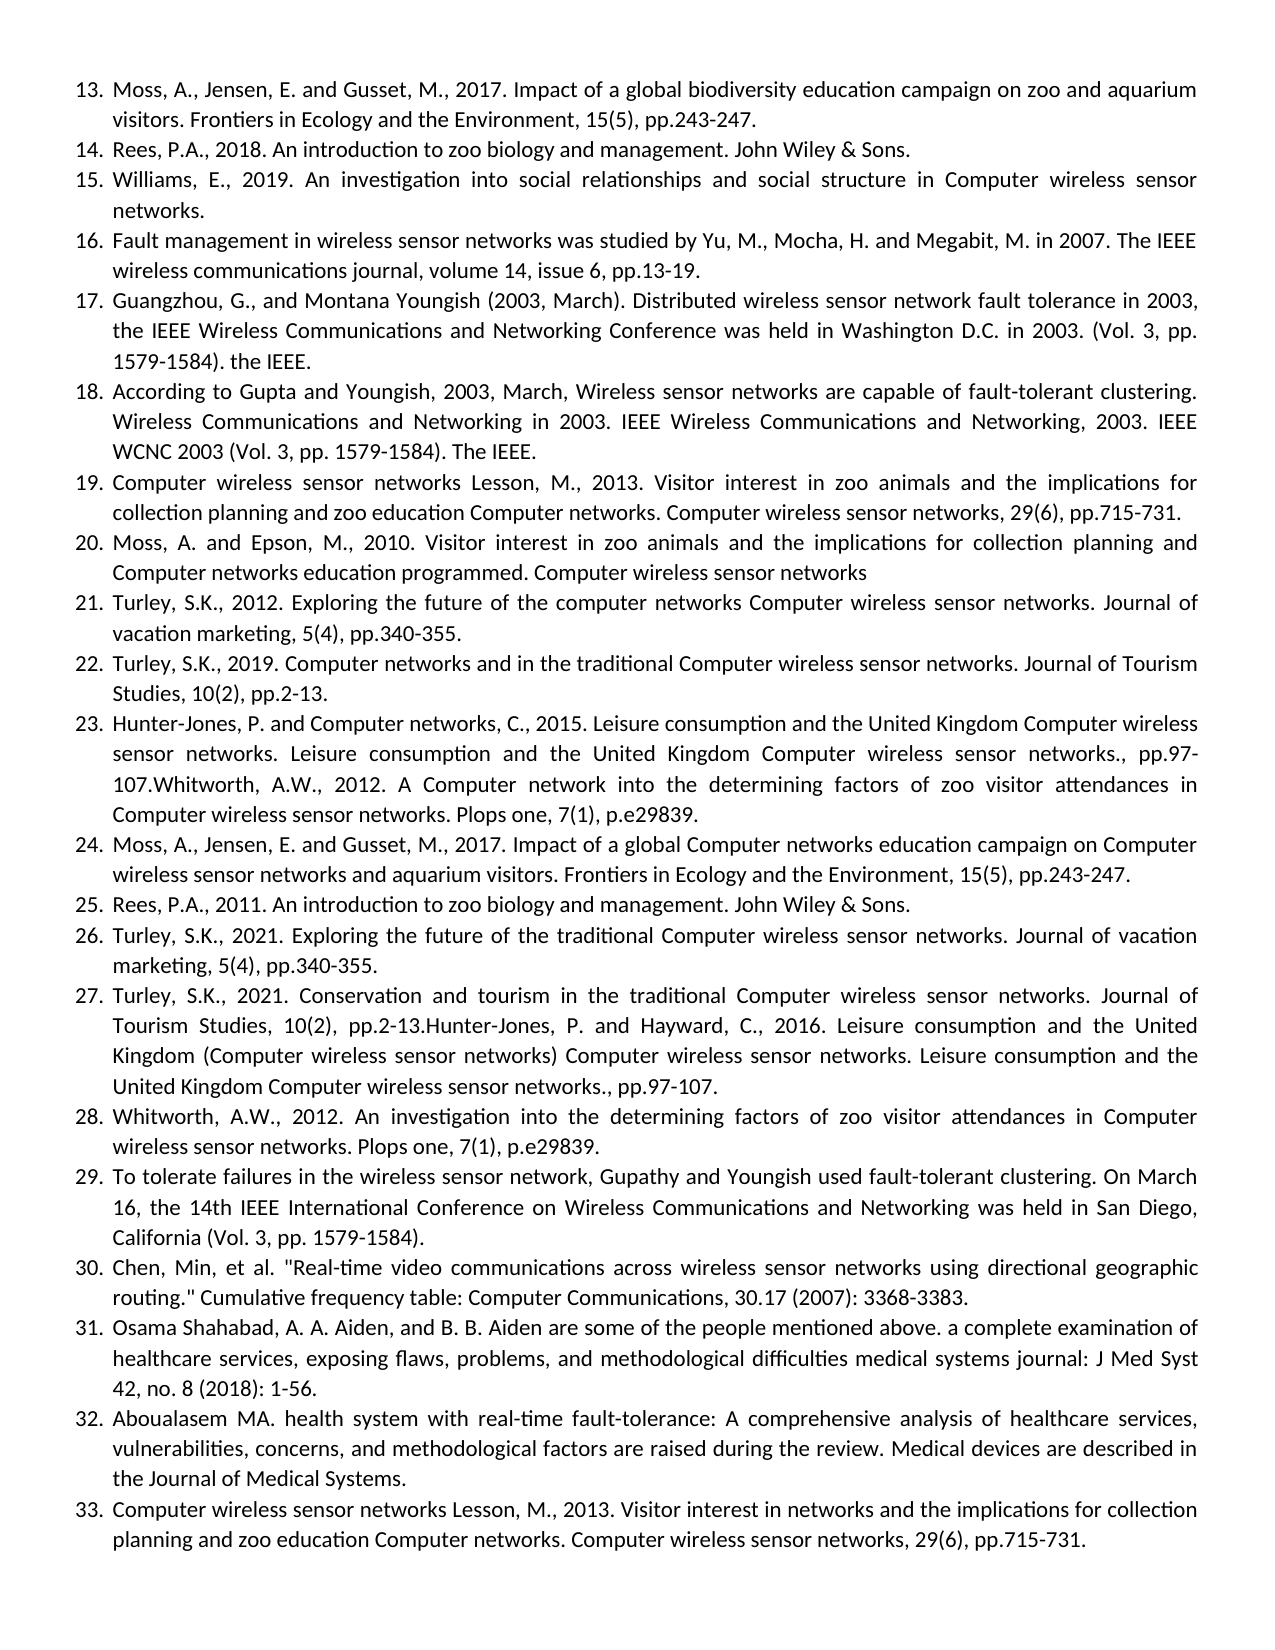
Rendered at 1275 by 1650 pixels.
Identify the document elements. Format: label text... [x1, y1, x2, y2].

list Computer wireless sensor networks Lesson, M., 2013. Visitor interest in zoo animals and the implications for collection planning and zoo education Computer networks. Computer wireless sensor networks, 29(6), pp.715-731. [75, 468, 1200, 526]
list Williams, E., 2019. An investigation into social relationships and social structure in Computer wireless sensor networks. [75, 166, 1200, 224]
list Chen, Min, et al. "Real-time video communications across wireless sensor networks using directional geographic routing." Cumulative frequency table: Computer Communications, 30.17 (2007): 3368-3383. [75, 1253, 1200, 1311]
list Moss, A., Jensen, E. and Gusset, M., 2017. Impact of a global Computer networks education campaign on Computer wireless sensor networks and aquarium visitors. Frontiers in Ecology and the Environment, 15(5), pp.243-247. [75, 830, 1200, 888]
list To tolerate failures in the wireless sensor network, Gupathy and Youngish used fault-tolerant clustering. On March 16, the 14th IEEE International Conference on Wireless Communications and Networking was held in San Diego, California (Vol. 3, pp. 1579-1584). [75, 1162, 1200, 1251]
list Turley, S.K., 2012. Exploring the future of the computer networks Computer wireless sensor networks. Journal of vacation marketing, 5(4), pp.340-355. [75, 588, 1200, 647]
list Guangzhou, G., and Montana Youngish (2003, March). Distributed wireless sensor network fault tolerance in 2003, the IEEE Wireless Communications and Networking Conference was held in Washington D.C. in 2003. (Vol. 3, pp. 1579-1584). the IEEE. [75, 286, 1200, 375]
list Computer wireless sensor networks Lesson, M., 2013. Visitor interest in networks and the implications for collection planning and zoo education Computer networks. Computer wireless sensor networks, 29(6), pp.715-731. [75, 1495, 1200, 1553]
list Turley, S.K., 2021. Conservation and tourism in the traditional Computer wireless sensor networks. Journal of Tourism Studies, 10(2), pp.2-13.Hunter-Jones, P. and Hayward, C., 2016. Leisure consumption and the United Kingdom (Computer wireless sensor networks) Computer wireless sensor networks. Leisure consumption and the United Kingdom Computer wireless sensor networks., pp.97-107. [75, 981, 1200, 1100]
list Turley, S.K., 2021. Exploring the future of the traditional Computer wireless sensor networks. Journal of vacation marketing, 5(4), pp.340-355. [75, 921, 1200, 979]
list Fault management in wireless sensor networks was studied by Yu, M., Mocha, H. and Megabit, M. in 2007. The IEEE wireless communications journal, volume 14, issue 6, pp.13-19. [75, 226, 1200, 284]
list Turley, S.K., 2019. Computer networks and in the traditional Computer wireless sensor networks. Journal of Tourism Studies, 10(2), pp.2-13. [75, 649, 1200, 707]
list Osama Shahabad, A. A. Aiden, and B. B. Aiden are some of the people mentioned above. a complete examination of healthcare services, exposing flaws, problems, and methodological difficulties medical systems journal: J Med Syst 42, no. 8 (2018): 1-56. [75, 1313, 1200, 1402]
list Rees, P.A., 2011. An introduction to zoo biology and management. John Wiley & Sons. [75, 891, 1200, 919]
list Moss, A. and Epson, M., 2010. Visitor interest in zoo animals and the implications for collection planning and Computer networks education programmed. Computer wireless sensor networks [75, 528, 1200, 586]
list Aboualasem MA. health system with real-time fault-tolerance: A comprehensive analysis of healthcare services, vulnerabilities, concerns, and methodological factors are raised during the review. Medical devices are described in the Journal of Medical Systems. [75, 1404, 1200, 1493]
list Hunter-Jones, P. and Computer networks, C., 2015. Leisure consumption and the United Kingdom Computer wireless sensor networks. Leisure consumption and the United Kingdom Computer wireless sensor networks., pp.97-107.Whitworth, A.W., 2012. A Computer network into the determining factors of zoo visitor attendances in Computer wireless sensor networks. Plops one, 7(1), p.e29839. [75, 709, 1200, 828]
list Rees, P.A., 2018. An introduction to zoo biology and management. John Wiley & Sons. [75, 135, 1200, 163]
list According to Gupta and Youngish, 2003, March, Wireless sensor networks are capable of fault-tolerant clustering. Wireless Communications and Networking in 2003. IEEE Wireless Communications and Networking, 2003. IEEE WCNC 2003 (Vol. 3, pp. 1579-1584). The IEEE. [75, 377, 1200, 466]
list Whitworth, A.W., 2012. An investigation into the determining factors of zoo visitor attendances in Computer wireless sensor networks. Plops one, 7(1), p.e29839. [75, 1102, 1200, 1160]
list Moss, A., Jensen, E. and Gusset, M., 2017. Impact of a global biodiversity education campaign on zoo and aquarium visitors. Frontiers in Ecology and the Environment, 15(5), pp.243-247. [75, 75, 1200, 133]
